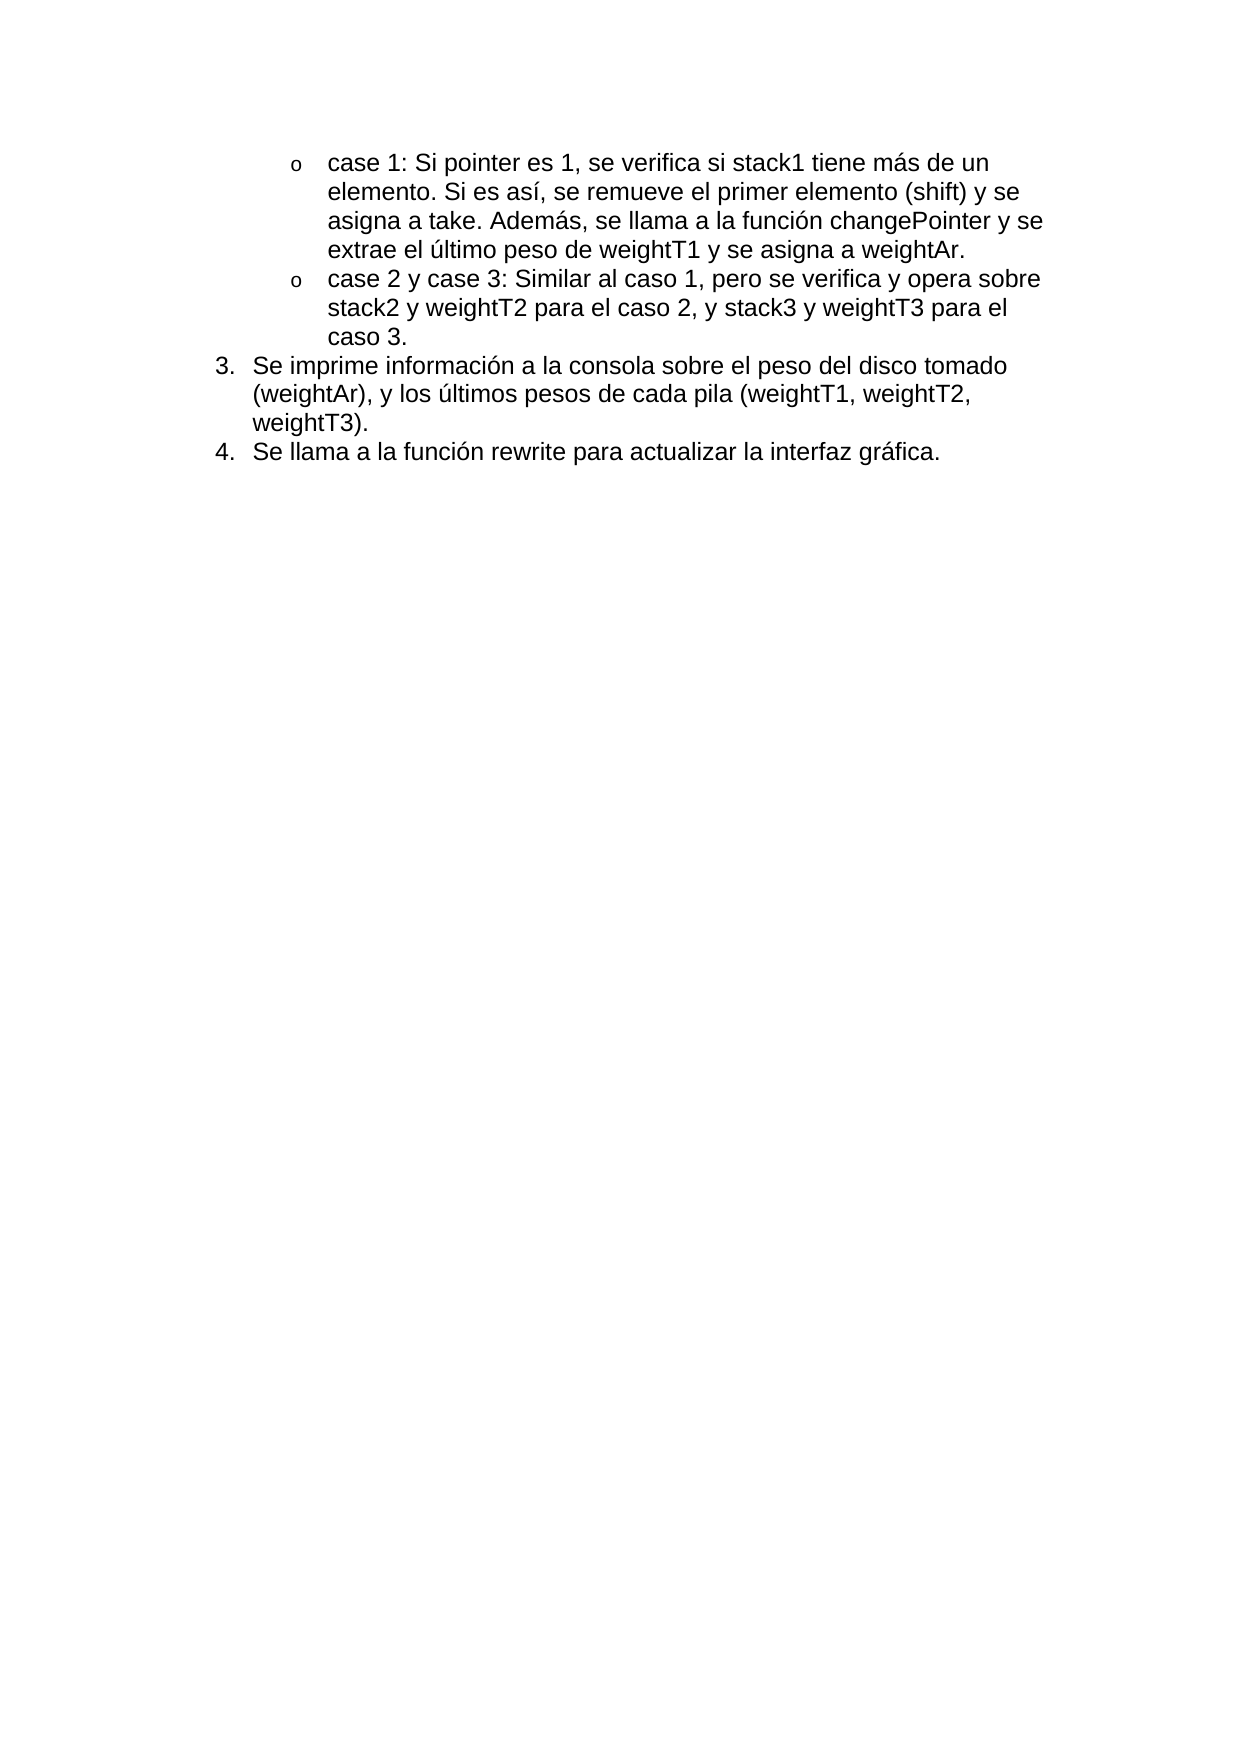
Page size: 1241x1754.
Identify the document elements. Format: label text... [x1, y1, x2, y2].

list Se llama a la función rewrite para actualizar la interfaz gráfica. [215, 437, 1063, 466]
list case 1: Si pointer es 1, se verifica si stack1 tiene más de un elemento. Si es así, se remueve el primer elemento (shift) y se asigna a take. Además, se llama a la función changePointer y se extrae el último peso de weightT1 y se asigna a weightAr. [290, 148, 1063, 263]
list case 2 y case 3: Similar al caso 1, pero se verifica y opera sobre stack2 y weightT2 para el caso 2, y stack3 y weightT3 para el caso 3. [290, 263, 1063, 351]
list Se imprime información a la consola sobre el peso del disco tomado (weightAr), y los últimos pesos de cada pila (weightT1, weightT2, weightT3). [215, 351, 1063, 437]
